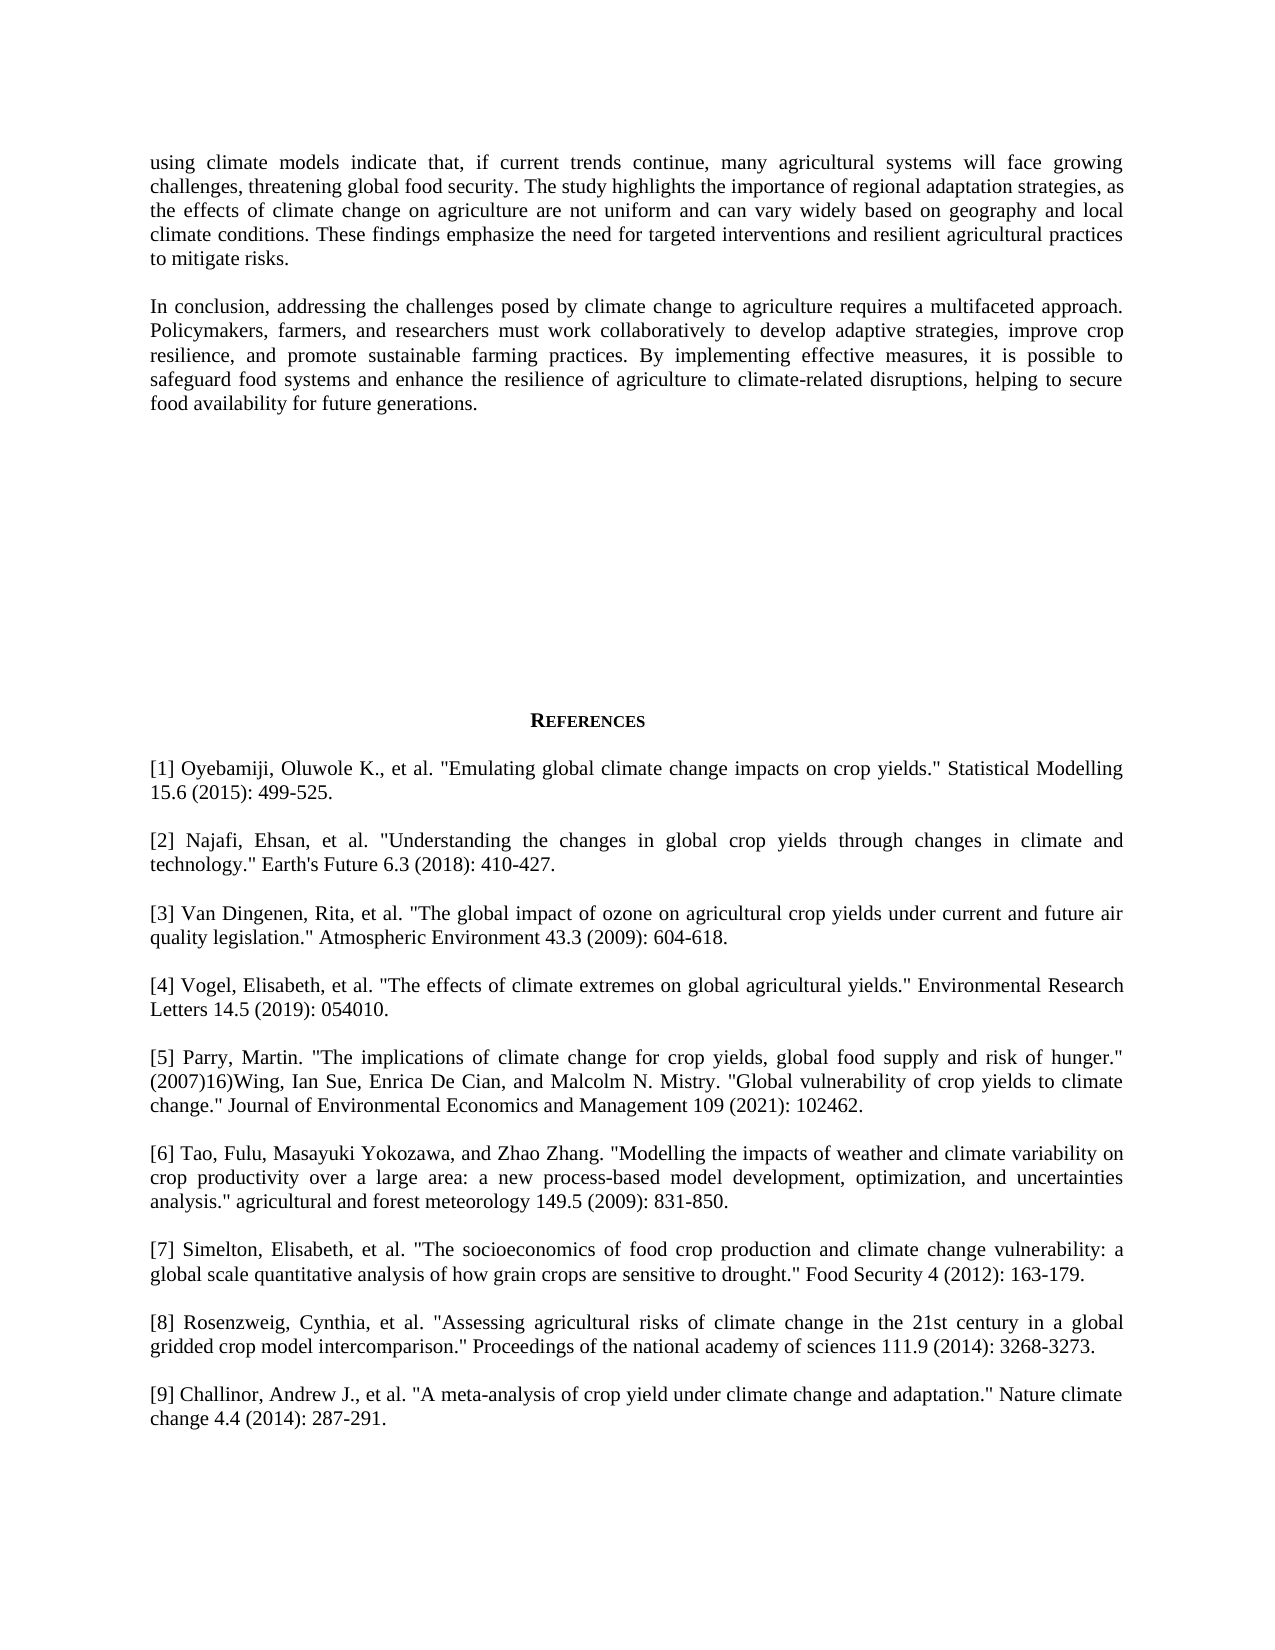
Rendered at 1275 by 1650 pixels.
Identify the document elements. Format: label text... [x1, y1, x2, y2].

text [6] Tao, Fulu, Masayuki Yokozawa, and Zhao Zhang. "Modelling the impacts of weather and climate variability on crop productivity over a large area: a new process-based model development, optimization, and uncertainties analysis." agricultural and forest meteorology 149.5 (2009): 831-850. [150, 1141, 1125, 1213]
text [150, 150, 1125, 270]
text [9] Challinor, Andrew J., et al. "A meta-analysis of crop yield under climate change and adaptation." Nature climate change 4.4 (2014): 287-291. [150, 1382, 1125, 1430]
text [1] Oyebamiji, Oluwole K., et al. "Emulating global climate change impacts on crop yields." Statistical Modelling 15.6 (2015): 499-525. [150, 756, 1125, 804]
text [4] Vogel, Elisabeth, et al. "The effects of climate extremes on global agricultural yields." Environmental Research Letters 14.5 (2019): 054010. [150, 973, 1125, 1021]
text [7] Simelton, Elisabeth, et al. "The socioeconomics of food crop production and climate change vulnerability: a global scale quantitative analysis of how grain crops are sensitive to drought." Food Security 4 (2012): 163-179. [150, 1237, 1125, 1286]
text [5] Parry, Martin. "The implications of climate change for crop yields, global food supply and risk of hunger." (2007)16)Wing, Ian Sue, Enrica De Cian, and Malcolm N. Mistry. "Global vulnerability of crop yields to climate change." Journal of Environmental Economics and Management 109 (2021): 102462. [150, 1045, 1125, 1117]
text References [525, 708, 1125, 732]
text [8] Rosenzweig, Cynthia, et al. "Assessing agricultural risks of climate change in the 21st century in a global gridded crop model intercomparison." Proceedings of the national academy of sciences 111.9 (2014): 3268-3273. [150, 1309, 1125, 1358]
text In conclusion, addressing the challenges posed by climate change to agriculture requires a multifaceted approach. Policymakers, farmers, and researchers must work collaboratively to develop adaptive strategies, improve crop resilience, and promote sustainable farming practices. By implementing effective measures, it is possible to safeguard food systems and enhance the resilience of agriculture to climate-related disruptions, helping to secure food availability for future generations. [150, 294, 1125, 415]
text [3] Van Dingenen, Rita, et al. "The global impact of ozone on agricultural crop yields under current and future air quality legislation." Atmospheric Environment 43.3 (2009): 604-618. [150, 901, 1125, 949]
text [2] Najafi, Ehsan, et al. "Understanding the changes in global crop yields through changes in climate and technology." Earth's Future 6.3 (2018): 410-427. [150, 828, 1125, 876]
